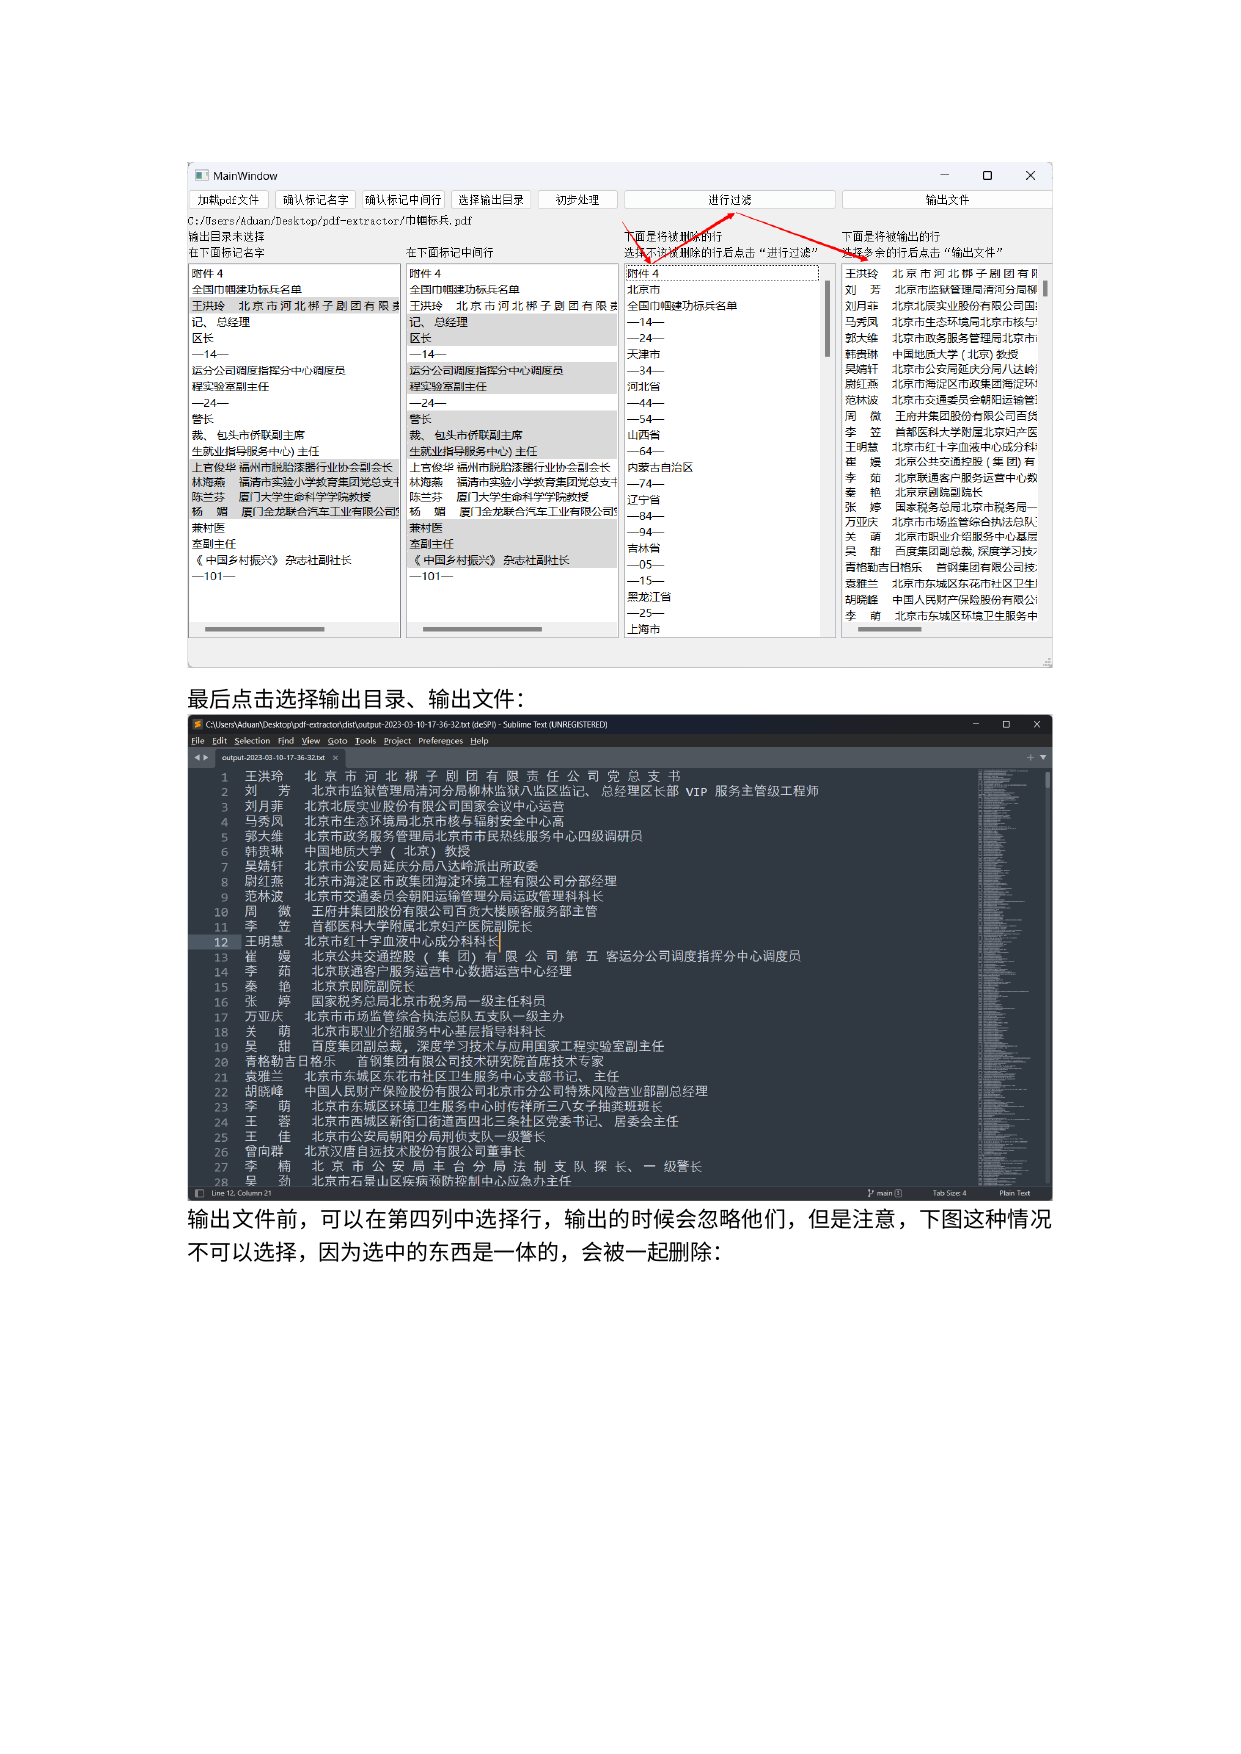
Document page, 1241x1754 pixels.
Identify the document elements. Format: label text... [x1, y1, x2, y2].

picture [187, 162, 1053, 668]
picture [187, 714, 1053, 1201]
text 最后点击选择输出目录、输出文件： [187, 682, 1053, 714]
text 输出文件前，可以在第四列中选择行，输出的时候会忽略他们，但是注意，下图这种情况不可以选择，因为选中的东西是一体的，会被一起删除： [187, 1202, 1053, 1267]
